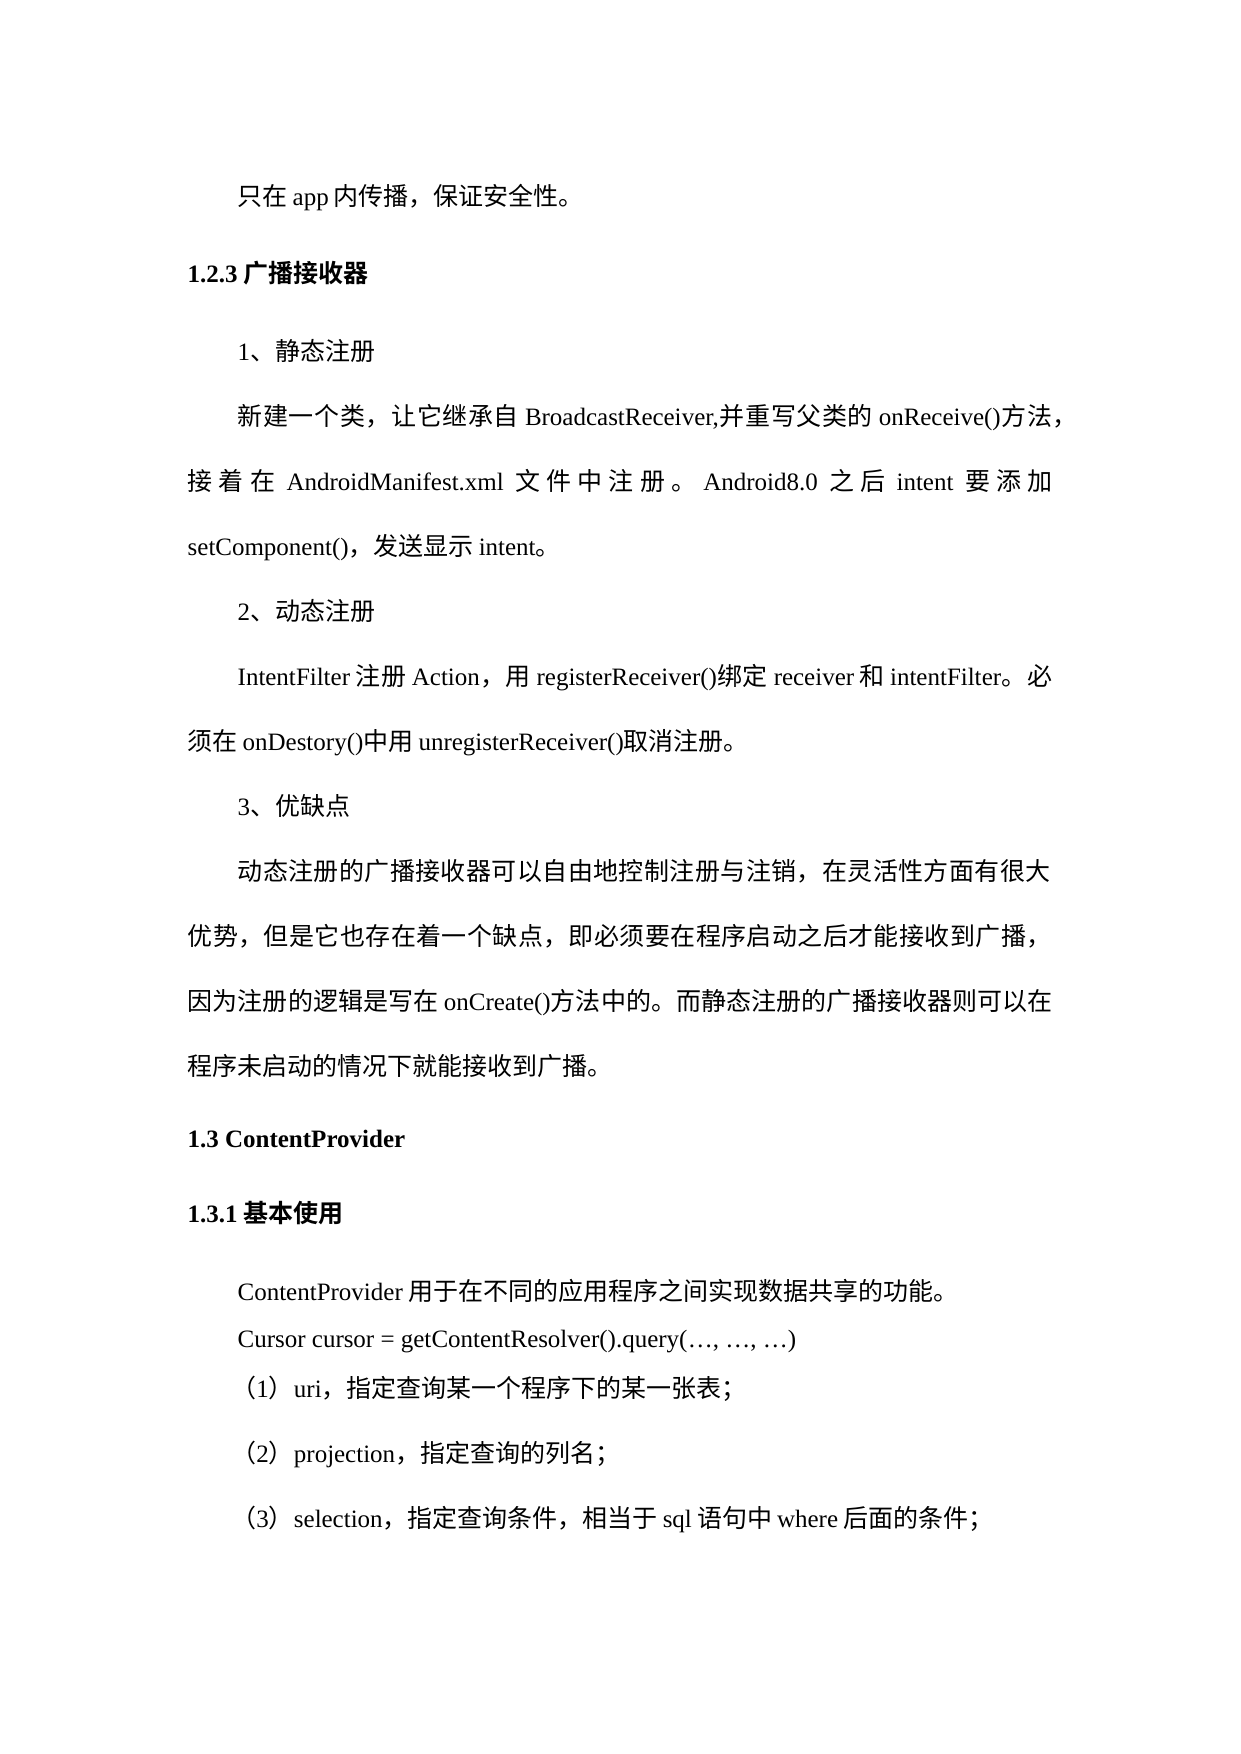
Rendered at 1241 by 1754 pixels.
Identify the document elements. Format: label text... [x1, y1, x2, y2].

text （2）projection，指定查询的列名； [231, 1419, 1053, 1484]
subtitle 1.3.1 基本使用 [187, 1179, 1053, 1244]
subtitle 1.2.3 广播接收器 [187, 239, 1053, 304]
text 新建一个类，让它继承自BroadcastReceiver,并重写父类的onReceive()方法，接着在AndroidManifest.xml文件中注册。Android8.0之后intent要添加setComponent()，发送显示intent。 [187, 382, 1053, 577]
text 3、优缺点 [187, 772, 1053, 837]
text 1、静态注册 [187, 317, 1053, 382]
text 动态注册的广播接收器可以自由地控制注册与注销，在灵活性方面有很大优势，但是它也存在着一个缺点，即必须要在程序启动之后才能接收到广播，因为注册的逻辑是写在onCreate()方法中的。而静态注册的广播接收器则可以在程序未启动的情况下就能接收到广播。 [187, 837, 1053, 1097]
text 2、动态注册 [187, 577, 1053, 642]
text （1）uri，指定查询某一个程序下的某一张表； [231, 1354, 1053, 1419]
text （3）selection，指定查询条件，相当于sql语句中where后面的条件； [231, 1484, 1053, 1549]
text 只在app内传播，保证安全性。 [187, 162, 1053, 227]
text Cursor cursor = getContentResolver().query(…, …, …) [187, 1322, 1053, 1354]
subtitle 1.3 ContentProvider [187, 1122, 1053, 1154]
text ContentProvider用于在不同的应用程序之间实现数据共享的功能。 [187, 1257, 1053, 1322]
text IntentFilter注册Action，用registerReceiver()绑定receiver和intentFilter。必须在onDestory()中用unregisterReceiver()取消注册。 [187, 642, 1053, 772]
